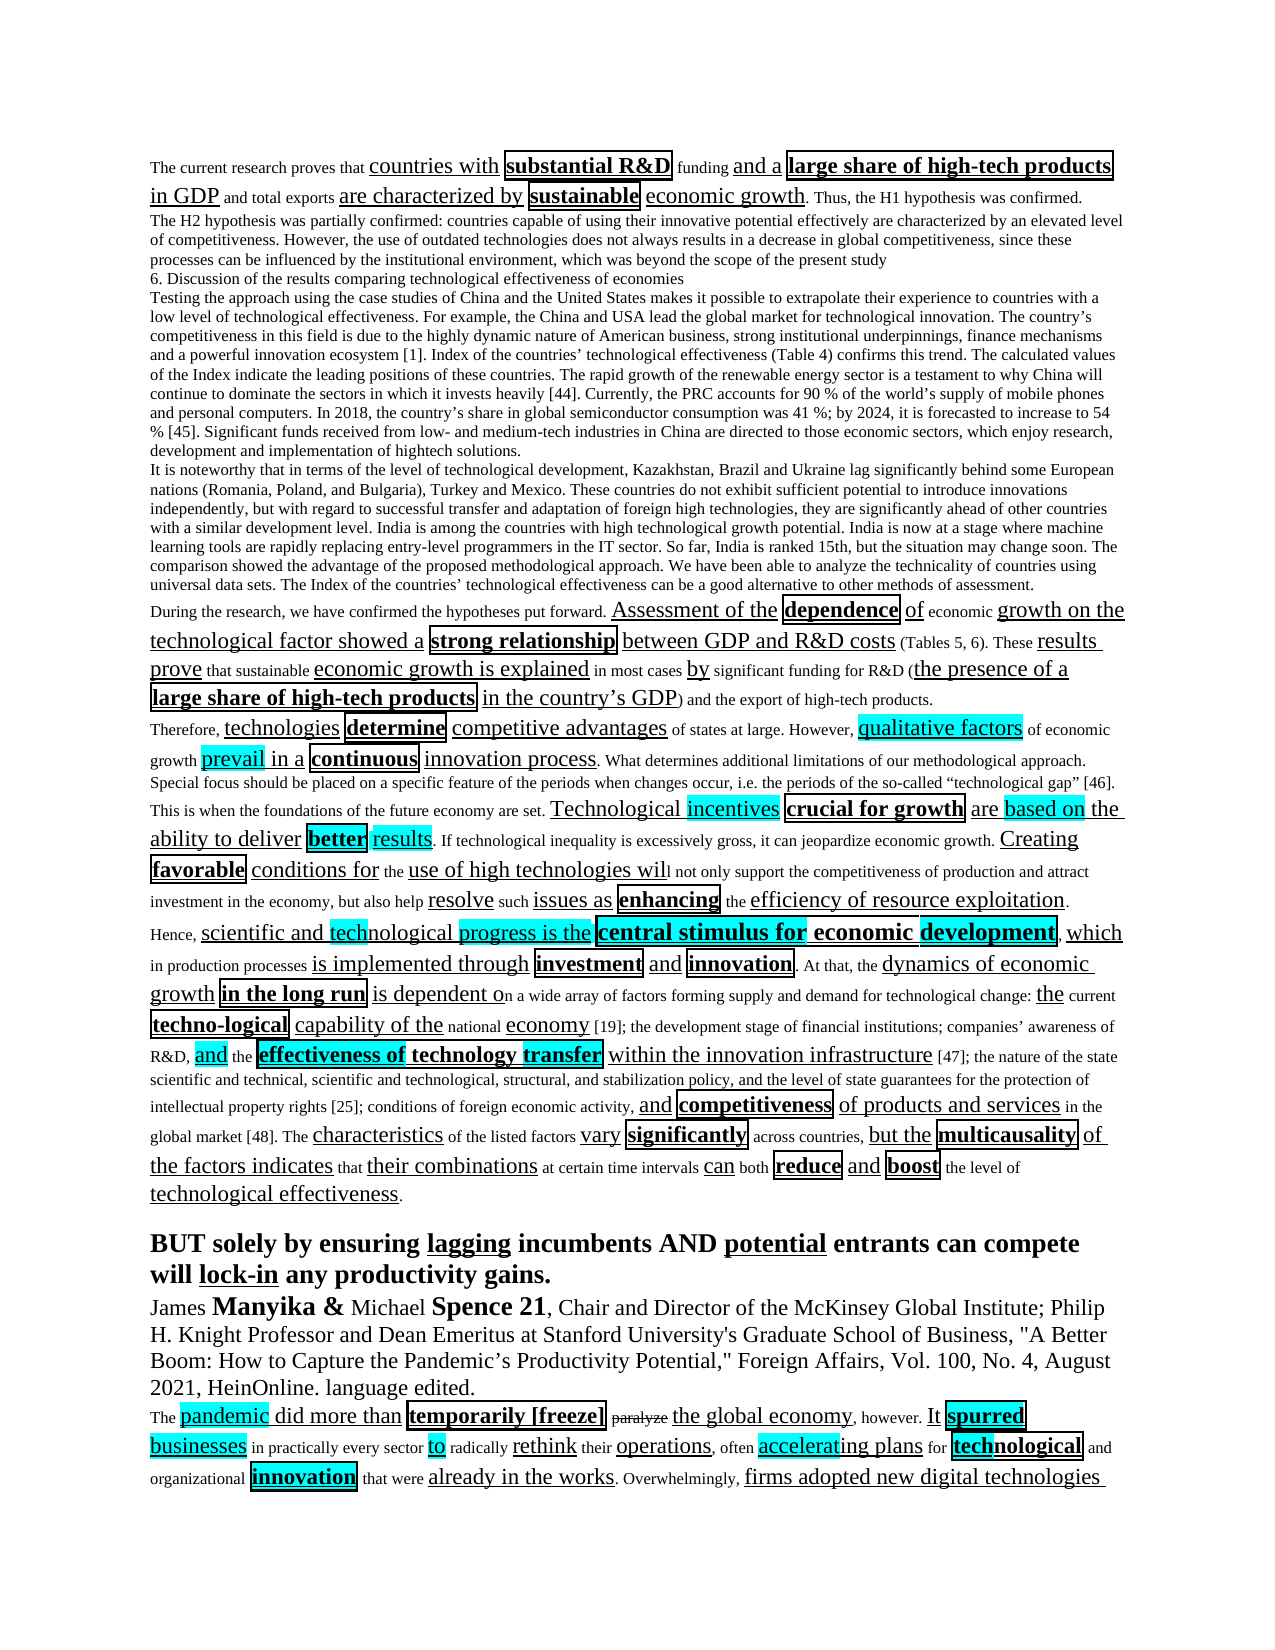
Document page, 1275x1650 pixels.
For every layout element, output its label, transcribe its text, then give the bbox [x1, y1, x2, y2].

text During the research, we have confirmed the hypotheses put forward. Assessment of the dependence of economic growth on the technological factor showed a strong relationship between GDP and R&D costs (Tables 5, 6). These results prove that sustainable economic growth is explained in most cases by significant funding for R&D (the presence of a large share of high-tech products in the country’s GDP) and the export of high-tech products. [150, 594, 1125, 712]
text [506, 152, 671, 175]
text Hence, scientific and technological progress is the central stimulus for economic development, which in production processes is implemented through investment and innovation. At that, the dynamics of economic growth in the long run is dependent on a wide array of factors forming supply and demand for technological change: the current techno-logical capability of the national economy [19]; the development stage of financial institutions; companies’ awareness of R&D, and the effectiveness of technology transfer within the innovation infrastructure [47]; the nature of the state scientific and technical, scientific and technological, structural, and stabilization policy, and the level of state guarantees for the protection of intellectual property rights [25]; conditions of foreign economic activity, and competitiveness of products and services in the global market [48]. The characteristics of the listed factors vary significantly across countries, but the multicausality of the factors indicates that their combinations at certain time intervals can both reduce and boost the level of technological effectiveness. [150, 914, 1125, 1207]
subtitle BUT solely by ensuring lagging incumbents AND potential entrants can compete will lock-in any productivity gains. [150, 1227, 1125, 1290]
text The current research proves that countries with substantial R&D funding and a large share of high-tech products in GDP and total exports are characterized by sustainable economic growth. Thus, the H1 hypothesis was confirmed. [150, 150, 528, 211]
text The current research proves that countries with substantial R&D funding and a large share of high-tech products in GDP and total exports are characterized by sustainable economic growth. Thus, the H1 hypothesis was confirmed. [641, 150, 1125, 211]
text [150, 1400, 1125, 1492]
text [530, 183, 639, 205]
text 6. Discussion of the results comparing technological effectiveness of economies [150, 268, 1125, 288]
text Testing the approach using the case studies of China and the United States makes it possible to extrapolate their experience to countries with a low level of technological effectiveness. For example, the China and USA lead the global market for technological innovation. The country’s competitiveness in this field is due to the highly dynamic nature of American business, strong institutional underpinnings, finance mechanisms and a powerful innovation ecosystem [1]. Index of the countries’ technological effectiveness (Table 4) confirms this trend. The calculated values of the Index indicate the leading positions of these countries. The rapid growth of the renewable energy sector is a testament to why China will continue to dominate the sectors in which it invests heavily [44]. Currently, the PRC accounts for 90 % of the world’s supply of mobile phones and personal computers. In 2018, the country’s share in global semiconductor consumption was 41 %; by 2024, it is forecasted to increase to 54 % [45]. Significant funds received from low- and medium-tech industries in China are directed to those economic sectors, which enjoy research, development and implementation of hightech solutions. [150, 288, 1125, 460]
text James Manyika & Michael Spence 21, Chair and Director of the McKinsey Global Institute; Philip H. Knight Professor and Dean Emeritus at Stanford University's Graduate School of Business, "A Better Boom: How to Capture the Pandemic’s Productivity Potential," Foreign Affairs, Vol. 100, No. 4, August 2021, HeinOnline. language edited. [150, 1290, 1125, 1400]
text Therefore, technologies determine competitive advantages of states at large. However, qualitative factors of economic growth prevail in a continuous innovation process. What determines additional limitations of our methodological approach. Special focus should be placed on a specific feature of the periods when changes occur, i.e. the periods of the so-called “technological gap” [46]. This is when the foundations of the future economy are set. Technological incentives crucial for growth are based on the ability to deliver better results. If technological inequality is excessively gross, it can jeopardize economic growth. Creating favorable conditions for the use of high technologies will not only support the competitiveness of production and attract investment in the economy, but also help resolve such issues as enhancing the efficiency of resource exploitation. [150, 712, 1125, 914]
text The H2 hypothesis was partially confirmed: countries capable of using their innovative potential effectively are characterized by an elevated level of competitiveness. However, the use of outdated technologies does not always results in a decrease in global competitiveness, since these processes can be influenced by the institutional environment, which was beyond the scope of the present study [150, 211, 1125, 268]
text It is noteworthy that in terms of the level of technological development, Kazakhstan, Brazil and Ukraine lag significantly behind some European nations (Romania, Poland, and Bulgaria), Turkey and Mexico. These countries do not exhibit sufficient potential to introduce innovations independently, but with regard to successful transfer and adaptation of foreign high technologies, they are significantly ahead of other countries with a similar development level. India is among the countries with high technological growth potential. India is now at a stage where machine learning tools are rapidly replacing entry-level programmers in the IT sector. So far, India is ranked 15th, but the situation may change soon. The comparison showed the advantage of the proposed methodological approach. We have been able to analyze the technicality of countries using universal data sets. The Index of the countries’ technological effectiveness can be a good alternative to other methods of assessment. [150, 460, 1125, 594]
